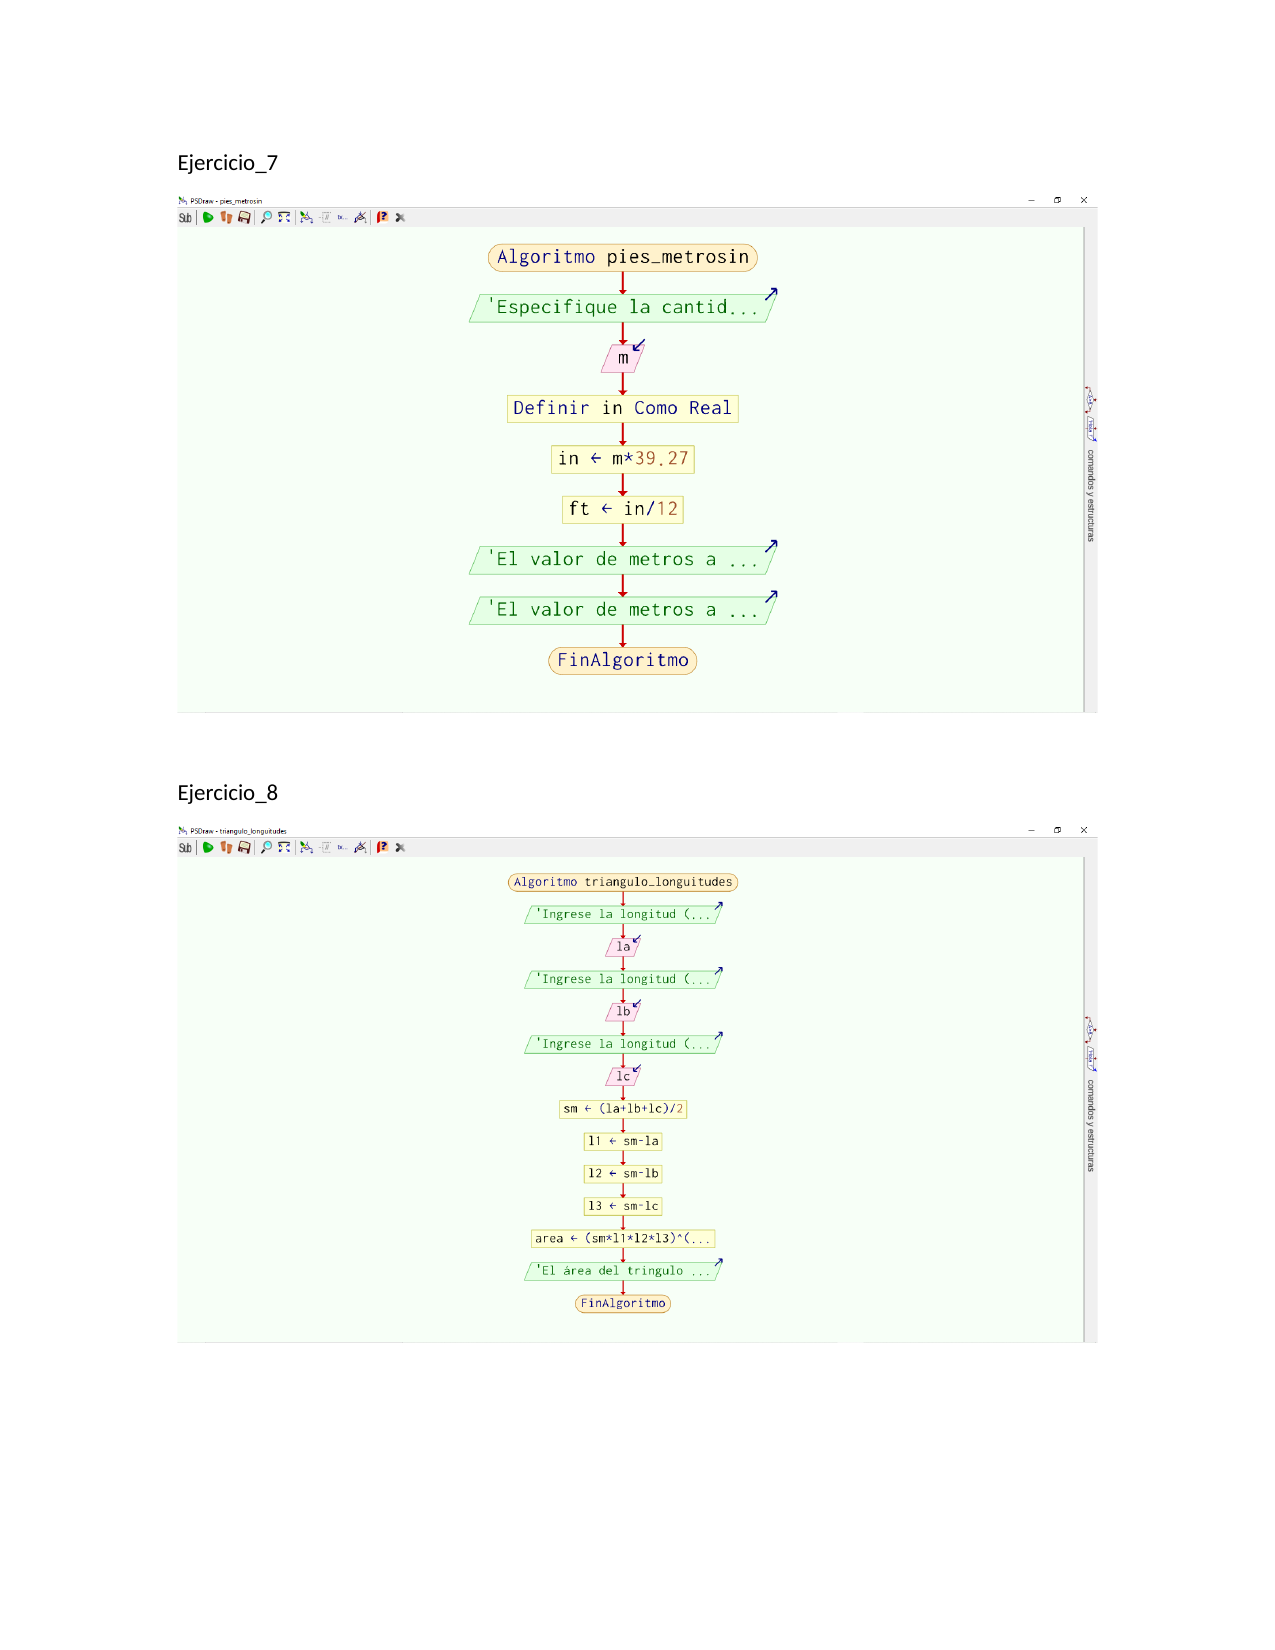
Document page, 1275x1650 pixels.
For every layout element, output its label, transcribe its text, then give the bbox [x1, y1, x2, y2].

picture [177, 194, 1098, 713]
text Ejercicio_7 [177, 148, 1098, 176]
text Ejercicio_8 [177, 778, 1098, 806]
picture [177, 825, 1098, 1343]
